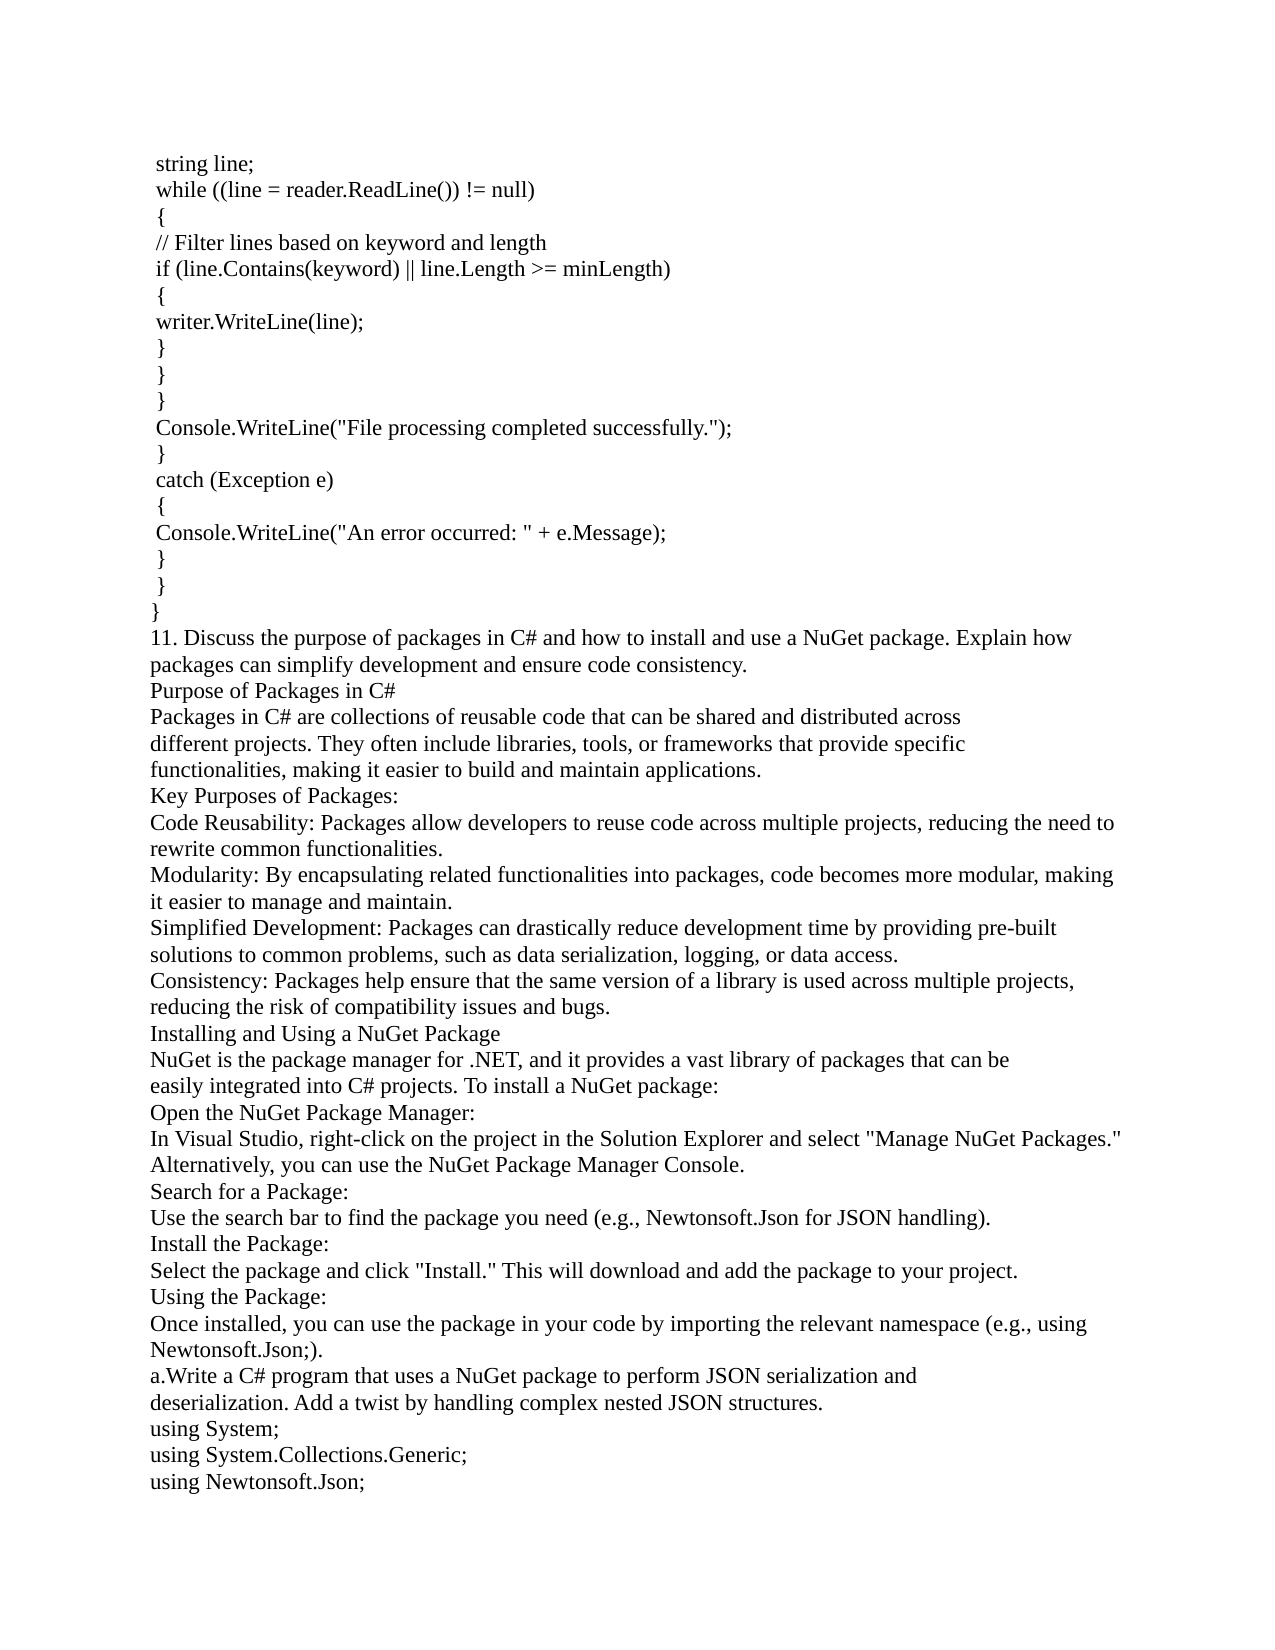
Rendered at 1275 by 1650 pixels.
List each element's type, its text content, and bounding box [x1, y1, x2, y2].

text Select the package and click "Install." This will download and add the package to your project. [150, 1257, 1125, 1283]
text it easier to manage and maintain. [150, 888, 1125, 914]
text 11. Discuss the purpose of packages in C# and how to install and use a NuGet package. Explain how [150, 624, 1125, 651]
text string line; [150, 150, 1125, 176]
text Newtonsoft.Json;). [150, 1336, 1125, 1362]
text Alternatively, you can use the NuGet Package Manager Console. [150, 1151, 1125, 1178]
text packages can simplify development and ensure code consistency. [150, 651, 1125, 677]
text Packages in C# are collections of reusable code that can be shared and distributed across [150, 703, 1125, 730]
text writer.WriteLine(line); [150, 308, 1125, 334]
text Once installed, you can use the package in your code by importing the relevant namespace (e.g., using [150, 1309, 1125, 1336]
text Use the search bar to find the package you need (e.g., Newtonsoft.Json for JSON handling). [150, 1204, 1125, 1231]
text Purpose of Packages in C# [150, 677, 1125, 703]
text if (line.Contains(keyword) || line.Length >= minLength) [150, 255, 1125, 282]
text Using the Package: [150, 1283, 1125, 1309]
text rewrite common functionalities. [150, 835, 1125, 862]
text } [150, 334, 1125, 361]
text Installing and Using a NuGet Package [150, 1020, 1125, 1046]
text NuGet is the package manager for .NET, and it provides a vast library of packages that can be [150, 1046, 1125, 1072]
text } [150, 545, 1125, 572]
text using System.Collections.Generic; [150, 1441, 1125, 1468]
text while ((line = reader.ReadLine()) != null) [150, 176, 1125, 203]
text using Newtonsoft.Json; [150, 1468, 1125, 1494]
text Console.WriteLine("File processing completed successfully."); [150, 413, 1125, 440]
text } [150, 598, 1125, 624]
text } [150, 440, 1125, 466]
text easily integrated into C# projects. To install a NuGet package: [150, 1072, 1125, 1099]
text { [150, 493, 1125, 519]
text } [150, 572, 1125, 598]
text Search for a Package: [150, 1178, 1125, 1204]
text Install the Package: [150, 1231, 1125, 1257]
text { [150, 203, 1125, 229]
text Simplified Development: Packages can drastically reduce development time by providing pre-built [150, 914, 1125, 941]
text // Filter lines based on keyword and length [150, 229, 1125, 255]
text In Visual Studio, right-click on the project in the Solution Explorer and select "Manage NuGet Packages." [150, 1125, 1125, 1151]
text Code Reusability: Packages allow developers to reuse code across multiple projects, reducing the need to [150, 809, 1125, 835]
text Console.WriteLine("An error occurred: " + e.Message); [150, 519, 1125, 545]
text reducing the risk of compatibility issues and bugs. [150, 993, 1125, 1020]
text using System; [150, 1415, 1125, 1441]
text catch (Exception e) [150, 466, 1125, 493]
text Key Purposes of Packages: [150, 782, 1125, 809]
text Modularity: By encapsulating related functionalities into packages, code becomes more modular, making [150, 862, 1125, 888]
text solutions to common problems, such as data serialization, logging, or data access. [150, 941, 1125, 967]
text } [150, 387, 1125, 413]
text different projects. They often include libraries, tools, or frameworks that provide specific [150, 730, 1125, 756]
text { [150, 282, 1125, 308]
text deserialization. Add a twist by handling complex nested JSON structures. [150, 1389, 1125, 1415]
text functionalities, making it easier to build and maintain applications. [150, 756, 1125, 782]
text Open the NuGet Package Manager: [150, 1099, 1125, 1125]
text Consistency: Packages help ensure that the same version of a library is used across multiple projects, [150, 967, 1125, 993]
text a.Write a C# program that uses a NuGet package to perform JSON serialization and [150, 1362, 1125, 1389]
text } [150, 361, 1125, 387]
